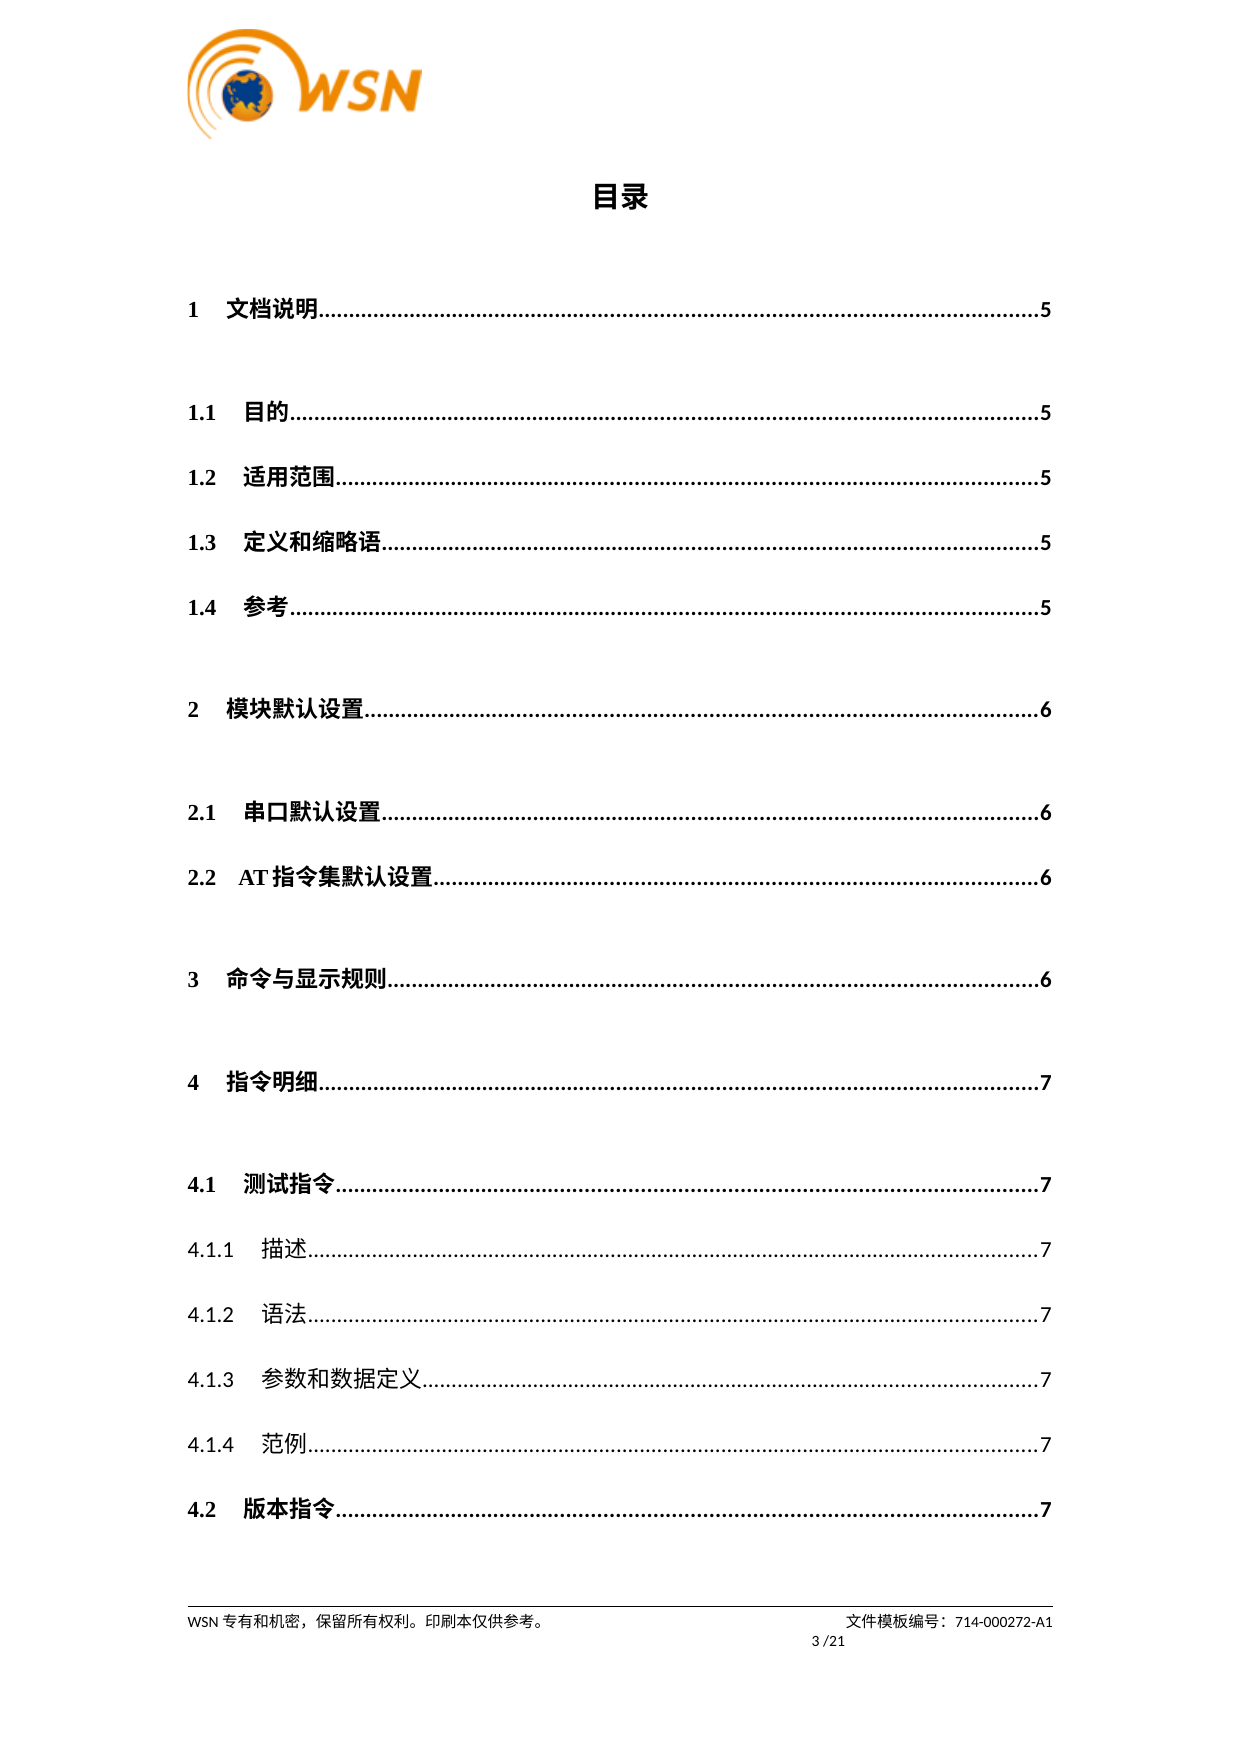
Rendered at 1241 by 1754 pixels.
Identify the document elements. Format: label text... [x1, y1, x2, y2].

text 4.2 版本指令 7 [187, 1475, 1053, 1540]
picture [187, 29, 422, 139]
text 4 指令明细 7 [187, 1047, 1053, 1112]
text 1.4 参考 5 [187, 572, 1053, 637]
text 4.1.4 范例 7 [187, 1410, 1053, 1475]
text 1 文档说明 5 [187, 275, 1053, 340]
text 4.1.2 语法 7 [187, 1280, 1053, 1345]
text 4.1 测试指令 7 [187, 1150, 1053, 1215]
text 4.1.3 参数和数据定义 7 [187, 1345, 1053, 1410]
text 2 模块默认设置 6 [187, 675, 1053, 740]
text 1.3 定义和缩略语 5 [187, 507, 1053, 572]
text 4.1.1 描述 7 [187, 1215, 1053, 1280]
text 2.1 串口默认设置 6 [187, 777, 1053, 842]
text 1.1 目的 5 [187, 377, 1053, 442]
text 目录 [187, 162, 1053, 227]
text 3 命令与显示规则 6 [187, 945, 1053, 1010]
text 1.2 适用范围 5 [187, 442, 1053, 507]
text 2.2 AT指令集默认设置 6 [187, 842, 1053, 907]
